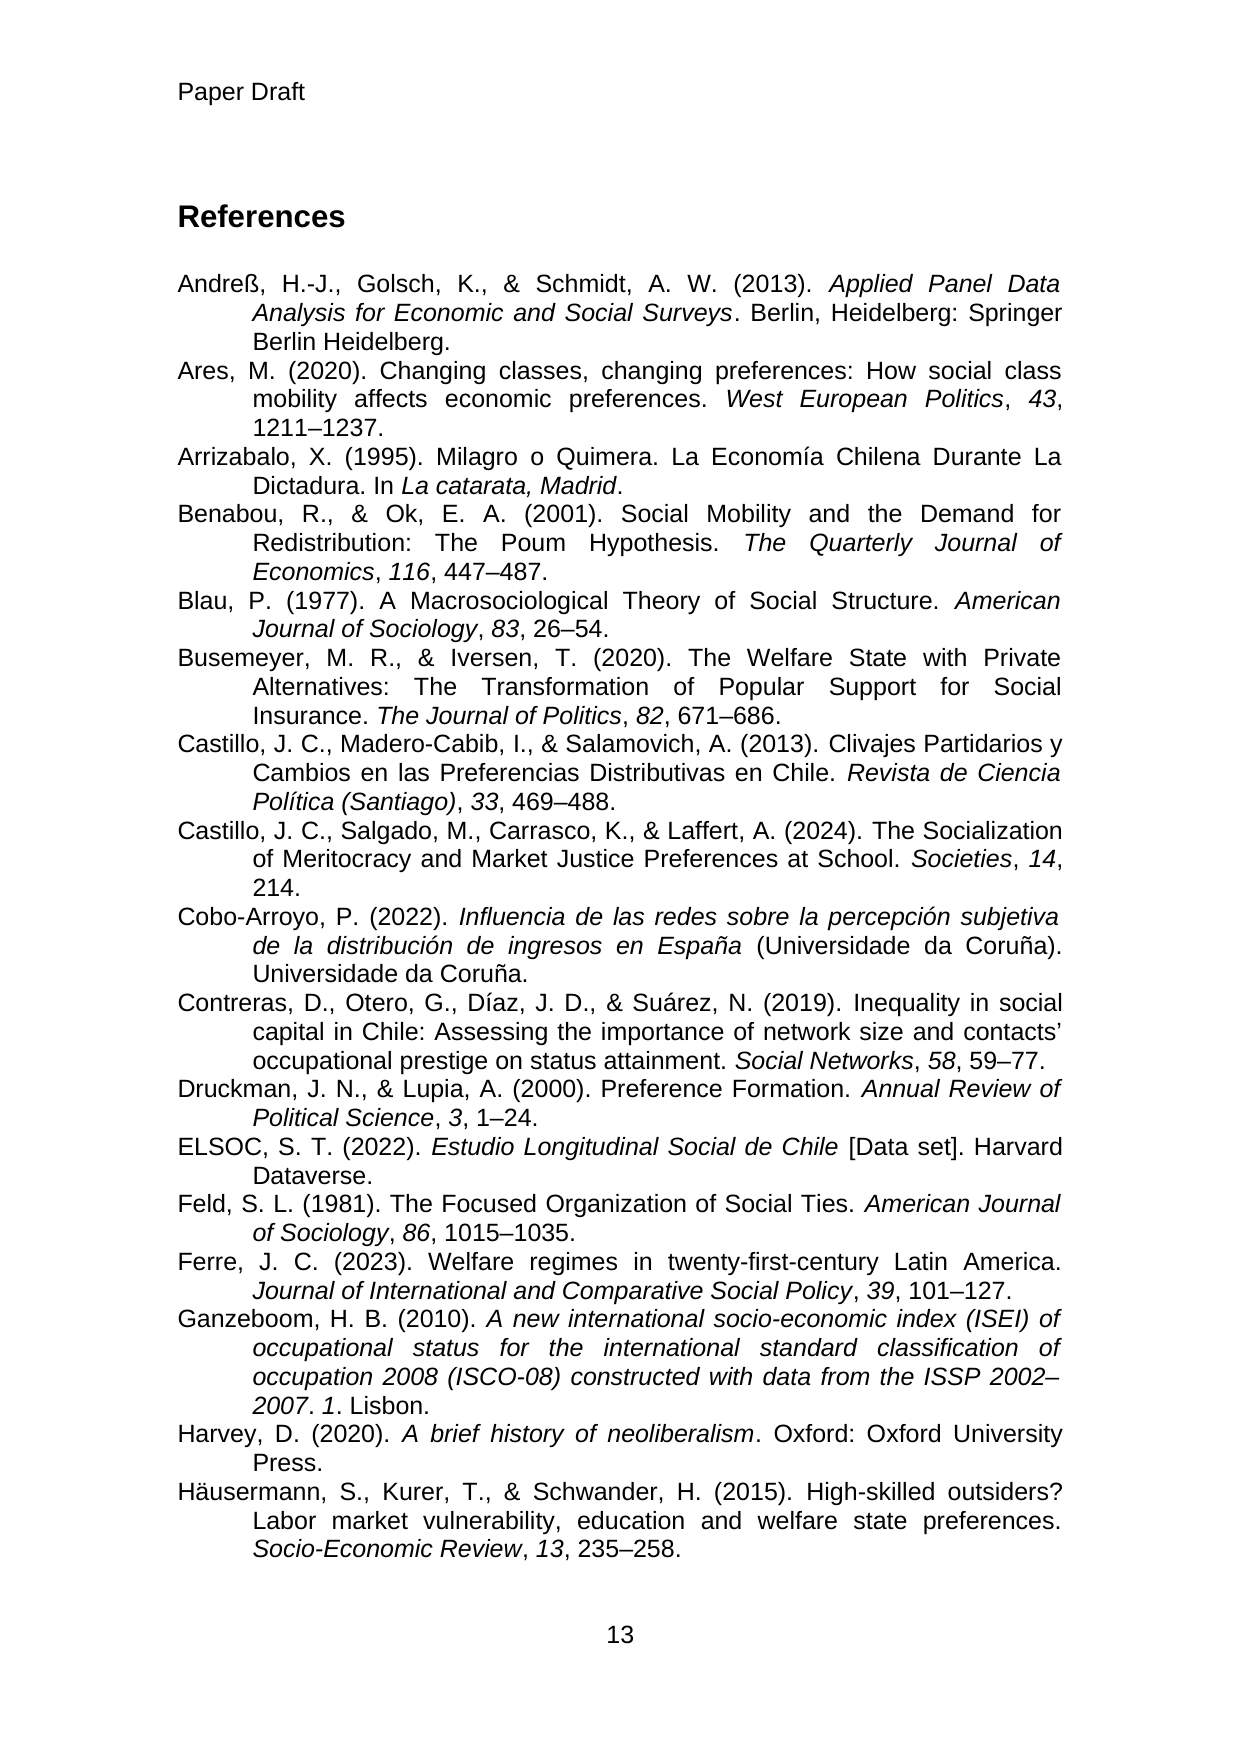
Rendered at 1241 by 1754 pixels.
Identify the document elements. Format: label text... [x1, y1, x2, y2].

text Andreß, H.-J., Golsch, K., & Schmidt, A. W. (2013). Applied Panel Data Analysis for Economic and Social Surveys. Berlin, Heidelberg: Springer Berlin Heidelberg. [177, 269, 1063, 356]
subtitle References [177, 198, 1063, 269]
text Cobo-Arroyo, P. (2022). Influencia de las redes sobre la percepción subjetiva de la distribución de ingresos en España (Universidade da Coruña). Universidade da Coruña. [177, 902, 1063, 988]
text Ferre, J. C. (2023). Welfare regimes in twenty-first-century Latin America. Journal of International and Comparative Social Policy, 39, 101–127. [177, 1247, 1063, 1304]
text Benabou, R., & Ok, E. A. (2001). Social Mobility and the Demand for Redistribution: The Poum Hypothesis. The Quarterly Journal of Economics, 116, 447–487. [177, 499, 1063, 586]
text Häusermann, S., Kurer, T., & Schwander, H. (2015). High-skilled outsiders? Labor market vulnerability, education and welfare state preferences. Socio-Economic Review, 13, 235–258. [177, 1477, 1063, 1563]
text Castillo, J. C., Salgado, M., Carrasco, K., & Laffert, A. (2024). The Socialization of Meritocracy and Market Justice Preferences at School. Societies, 14, 214. [177, 816, 1063, 902]
text Blau, P. (1977). A Macrosociological Theory of Social Structure. American Journal of Sociology, 83, 26–54. [177, 586, 1063, 643]
text Busemeyer, M. R., & Iversen, T. (2020). The Welfare State with Private Alternatives: The Transformation of Popular Support for Social Insurance. The Journal of Politics, 82, 671–686. [177, 643, 1063, 729]
text Druckman, J. N., & Lupia, A. (2000). Preference Formation. Annual Review of Political Science, 3, 1–24. [177, 1074, 1063, 1132]
text Arrizabalo, X. (1995). Milagro o Quimera. La Economía Chilena Durante La Dictadura. In La catarata, Madrid. [177, 442, 1063, 499]
text ELSOC, S. T. (2022). Estudio Longitudinal Social de Chile [Data set]. Harvard Dataverse. [177, 1132, 1063, 1189]
text Ares, M. (2020). Changing classes, changing preferences: How social class mobility affects economic preferences. West European Politics, 43, 1211–1237. [177, 356, 1063, 442]
text Contreras, D., Otero, G., Díaz, J. D., & Suárez, N. (2019). Inequality in social capital in Chile: Assessing the importance of network size and contacts’ occupational prestige on status attainment. Social Networks, 58, 59–77. [177, 988, 1063, 1074]
text Castillo, J. C., Madero-Cabib, I., & Salamovich, A. (2013). Clivajes Partidarios y Cambios en las Preferencias Distributivas en Chile. Revista de Ciencia Política (Santiago), 33, 469–488. [177, 729, 1063, 816]
text Ganzeboom, H. B. (2010). A new international socio-economic index (ISEI) of occupational status for the international standard classification of occupation 2008 (ISCO-08) constructed with data from the ISSP 2002–2007. 1. Lisbon. [177, 1304, 1063, 1419]
text Harvey, D. (2020). A brief history of neoliberalism. Oxford: Oxford University Press. [177, 1419, 1063, 1477]
text Feld, S. L. (1981). The Focused Organization of Social Ties. American Journal of Sociology, 86, 1015–1035. [177, 1189, 1063, 1247]
